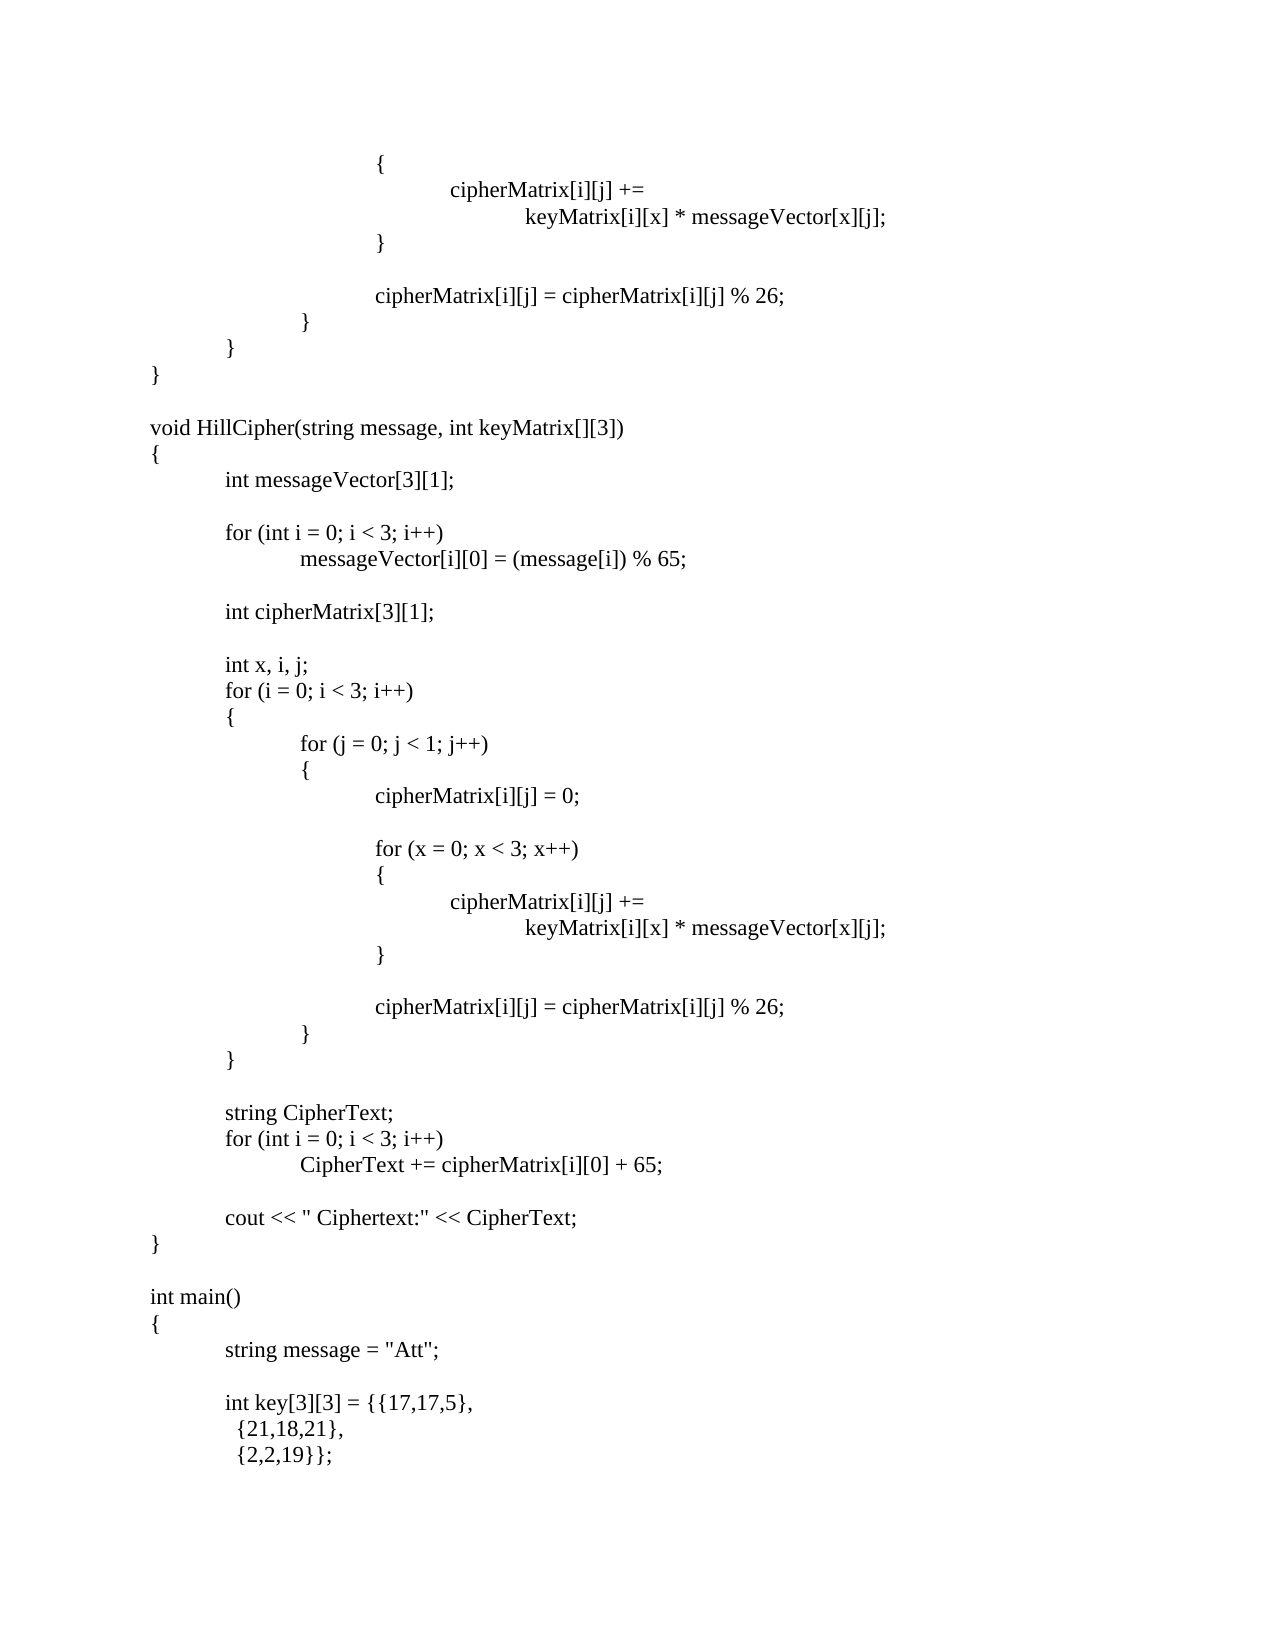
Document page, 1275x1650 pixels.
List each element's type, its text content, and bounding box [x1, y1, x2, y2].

text cipherMatrix[i][j] = 0; [150, 782, 1125, 809]
text for (int i = 0; i < 3; i++) [150, 519, 1125, 545]
text } [150, 941, 1125, 967]
text keyMatrix[i][x] * messageVector[x][j]; [150, 914, 1125, 941]
text } [150, 1046, 1125, 1072]
text for (i = 0; i < 3; i++) [150, 677, 1125, 703]
text { [150, 756, 1125, 782]
text } [150, 361, 1125, 387]
text int main() [150, 1283, 1125, 1309]
text { [150, 1309, 1125, 1336]
text cipherMatrix[i][j] += [150, 176, 1125, 203]
text {21,18,21}, [150, 1415, 1125, 1441]
text } [150, 308, 1125, 334]
text string message = "Att"; [150, 1336, 1125, 1362]
text int key[3][3] = {{17,17,5}, [150, 1389, 1125, 1415]
text cout << " Ciphertext:" << CipherText; [150, 1204, 1125, 1231]
text string CipherText; [150, 1099, 1125, 1125]
text cipherMatrix[i][j] += [150, 888, 1125, 914]
text } [150, 1020, 1125, 1046]
text } [150, 229, 1125, 255]
text int x, i, j; [150, 651, 1125, 677]
text cipherMatrix[i][j] = cipherMatrix[i][j] % 26; [150, 282, 1125, 308]
text { [150, 862, 1125, 888]
text messageVector[i][0] = (message[i]) % 65; [150, 545, 1125, 572]
text for (int i = 0; i < 3; i++) [150, 1125, 1125, 1151]
text } [150, 334, 1125, 361]
text int messageVector[3][1]; [150, 466, 1125, 493]
text CipherText += cipherMatrix[i][0] + 65; [150, 1151, 1125, 1178]
text } [150, 1231, 1125, 1257]
text int cipherMatrix[3][1]; [150, 598, 1125, 624]
text void HillCipher(string message, int keyMatrix[][3]) [150, 413, 1125, 440]
text for (x = 0; x < 3; x++) [150, 835, 1125, 862]
text { [150, 150, 1125, 176]
text { [150, 440, 1125, 466]
text { [150, 703, 1125, 730]
text cipherMatrix[i][j] = cipherMatrix[i][j] % 26; [150, 993, 1125, 1020]
text keyMatrix[i][x] * messageVector[x][j]; [150, 203, 1125, 229]
text for (j = 0; j < 1; j++) [150, 730, 1125, 756]
text {2,2,19}}; [150, 1441, 1125, 1468]
